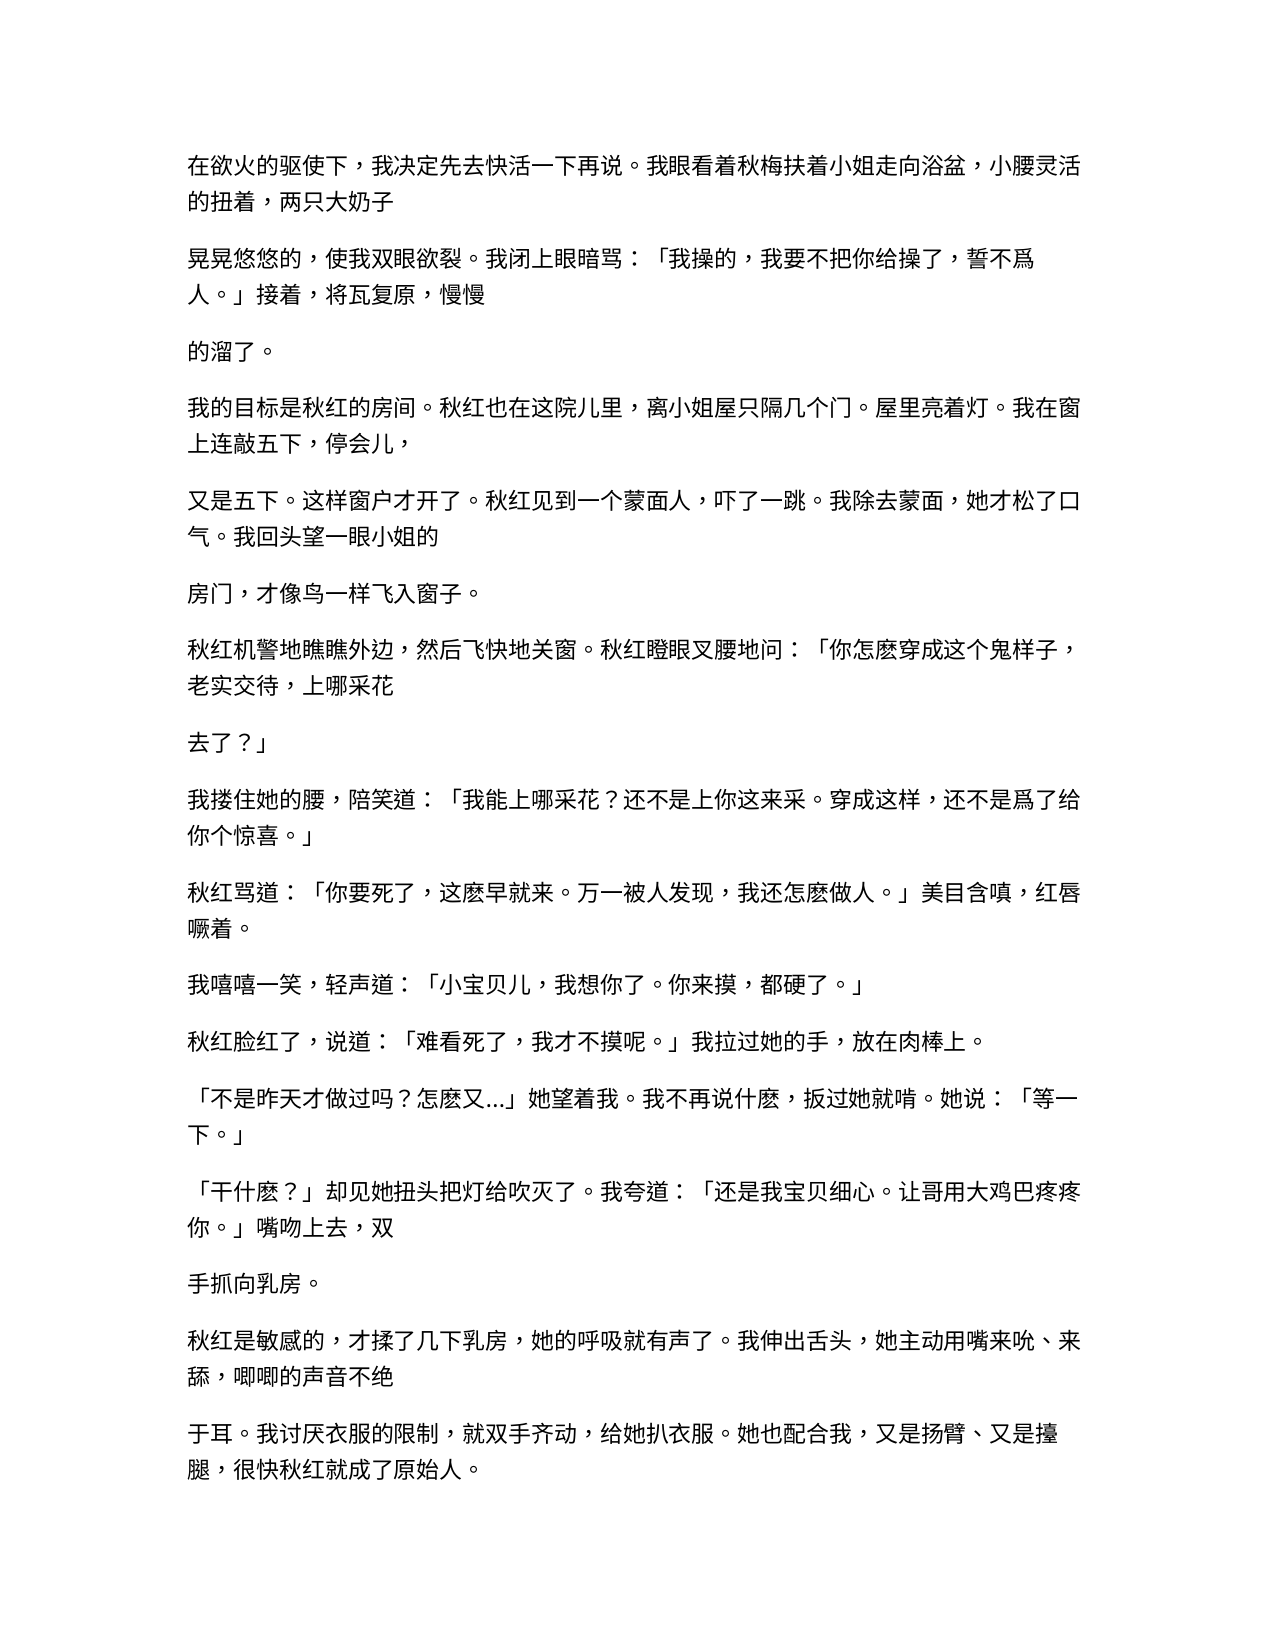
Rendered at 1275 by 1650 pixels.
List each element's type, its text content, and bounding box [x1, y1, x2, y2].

text 在欲火的驱使下，我决定先去快活一下再说。我眼看着秋梅扶着小姐走向浴盆，小腰灵活的扭着，两只大奶子 [187, 150, 1087, 217]
text 房门，才像鸟一样飞入窗子。 [187, 578, 1087, 609]
text 秋红脸红了，说道：「难看死了，我才不摸呢。」我拉过她的手，放在肉棒上。 [187, 1026, 1087, 1057]
text 「不是昨天才做过吗？怎麽又…」她望着我。我不再说什麽，扳过她就啃。她说：「等一下。」 [187, 1083, 1087, 1150]
text 秋红骂道：「你要死了，这麽早就来。万一被人发现，我还怎麽做人。」美目含嗔，红唇噘着。 [187, 877, 1087, 944]
text 我的目标是秋红的房间。秋红也在这院儿里，离小姐屋只隔几个门。屋里亮着灯。我在窗上连敲五下，停会儿， [187, 392, 1087, 459]
text 我嘻嘻一笑，轻声道：「小宝贝儿，我想你了。你来摸，都硬了。」 [187, 969, 1087, 1001]
text 「干什麽？」却见她扭头把灯给吹灭了。我夸道：「还是我宝贝细心。让哥用大鸡巴疼疼你。」嘴吻上去，双 [187, 1176, 1087, 1243]
text 又是五下。这样窗户才开了。秋红见到一个蒙面人，吓了一跳。我除去蒙面，她才松了口气。我回头望一眼小姐的 [187, 485, 1087, 552]
text 秋红机警地瞧瞧外边，然后飞快地关窗。秋红瞪眼叉腰地问：「你怎麽穿成这个鬼样子，老实交待，上哪采花 [187, 634, 1087, 702]
text 晃晃悠悠的，使我双眼欲裂。我闭上眼暗骂：「我操的，我要不把你给操了，誓不爲人。」接着，将瓦复原，慢慢 [187, 243, 1087, 310]
text 秋红是敏感的，才揉了几下乳房，她的呼吸就有声了。我伸出舌头，她主动用嘴来吮、来舔，唧唧的声音不绝 [187, 1325, 1087, 1392]
text 的溜了。 [187, 335, 1087, 367]
text 去了？」 [187, 727, 1087, 758]
text 我搂住她的腰，陪笑道：「我能上哪采花？还不是上你这来采。穿成这样，还不是爲了给你个惊喜。」 [187, 784, 1087, 851]
text 于耳。我讨厌衣服的限制，就双手齐动，给她扒衣服。她也配合我，又是扬臂、又是擡腿，很快秋红就成了原始人。 [187, 1418, 1087, 1485]
text 手抓向乳房。 [187, 1268, 1087, 1299]
